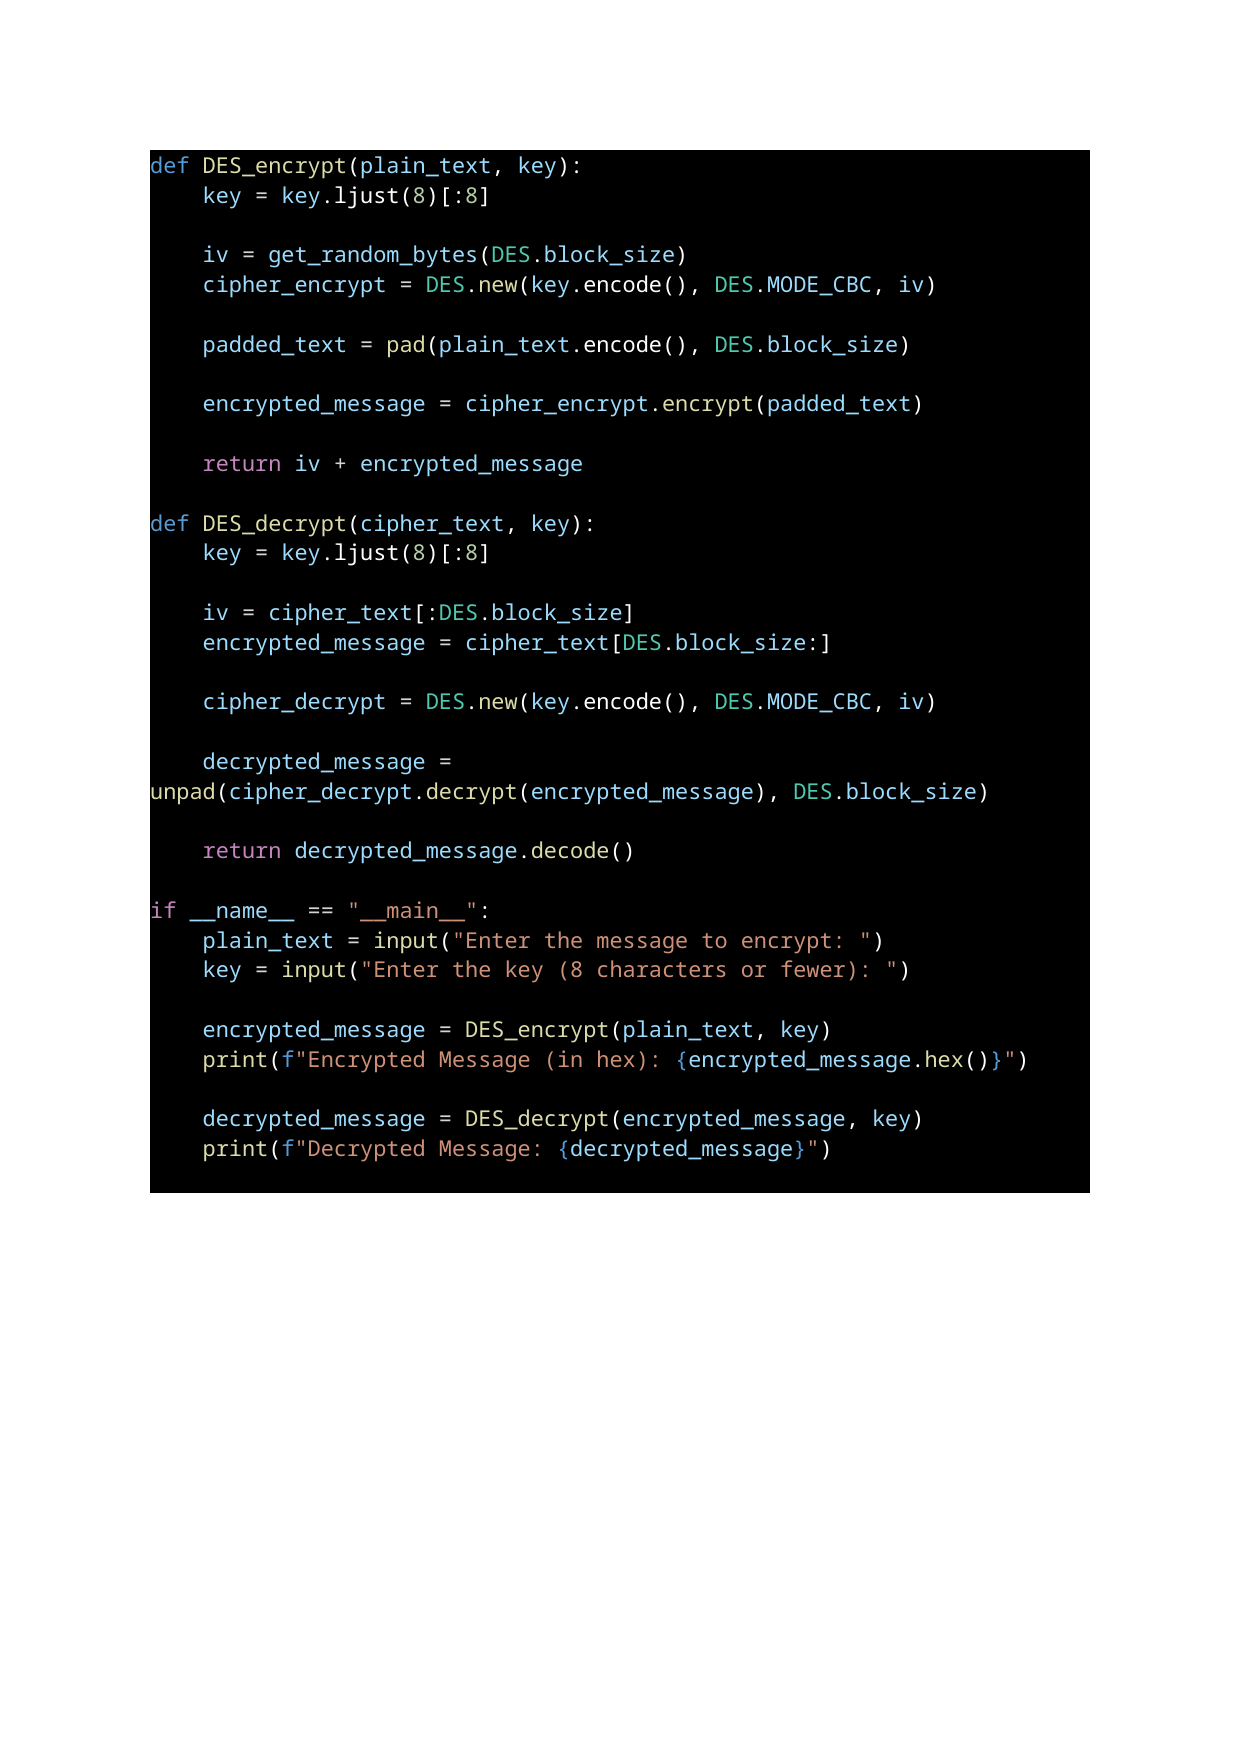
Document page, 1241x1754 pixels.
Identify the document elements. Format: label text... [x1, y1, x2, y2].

text if __name__ == "__main__": [150, 895, 1090, 924]
text padded_text = pad(plain_text.encode(), DES.block_size) [150, 329, 1090, 358]
text plain_text = input("Enter the message to encrypt: ") [150, 924, 1090, 954]
text return iv + encrypted_message [150, 448, 1090, 478]
text decrypted_message = unpad(cipher_decrypt.decrypt(encrypted_message), DES.block_size) [150, 746, 1090, 805]
text print(f"Decrypted Message: {decrypted_message}") [150, 1133, 1090, 1163]
text cipher_decrypt = DES.new(key.encode(), DES.MODE_CBC, iv) [150, 686, 1090, 716]
text key = input("Enter the key (8 characters or fewer): ") [150, 954, 1090, 984]
text iv = cipher_text[:DES.block_size] [150, 597, 1090, 627]
text return decrypted_message.decode() [150, 835, 1090, 865]
text encrypted_message = cipher_text[DES.block_size:] [150, 627, 1090, 656]
text encrypted_message = DES_encrypt(plain_text, key) [150, 1014, 1090, 1044]
text key = key.ljust(8)[:8] [150, 537, 1090, 567]
text key = key.ljust(8)[:8] [150, 180, 1090, 209]
text encrypted_message = cipher_encrypt.encrypt(padded_text) [150, 388, 1090, 418]
text print(f"Encrypted Message (in hex): {encrypted_message.hex()}") [150, 1044, 1090, 1073]
text decrypted_message = DES_decrypt(encrypted_message, key) [150, 1103, 1090, 1133]
text def DES_decrypt(cipher_text, key): [150, 507, 1090, 537]
text iv = get_random_bytes(DES.block_size) [150, 239, 1090, 269]
text def DES_encrypt(plain_text, key): [150, 150, 1090, 180]
text cipher_encrypt = DES.new(key.encode(), DES.MODE_CBC, iv) [150, 269, 1090, 299]
